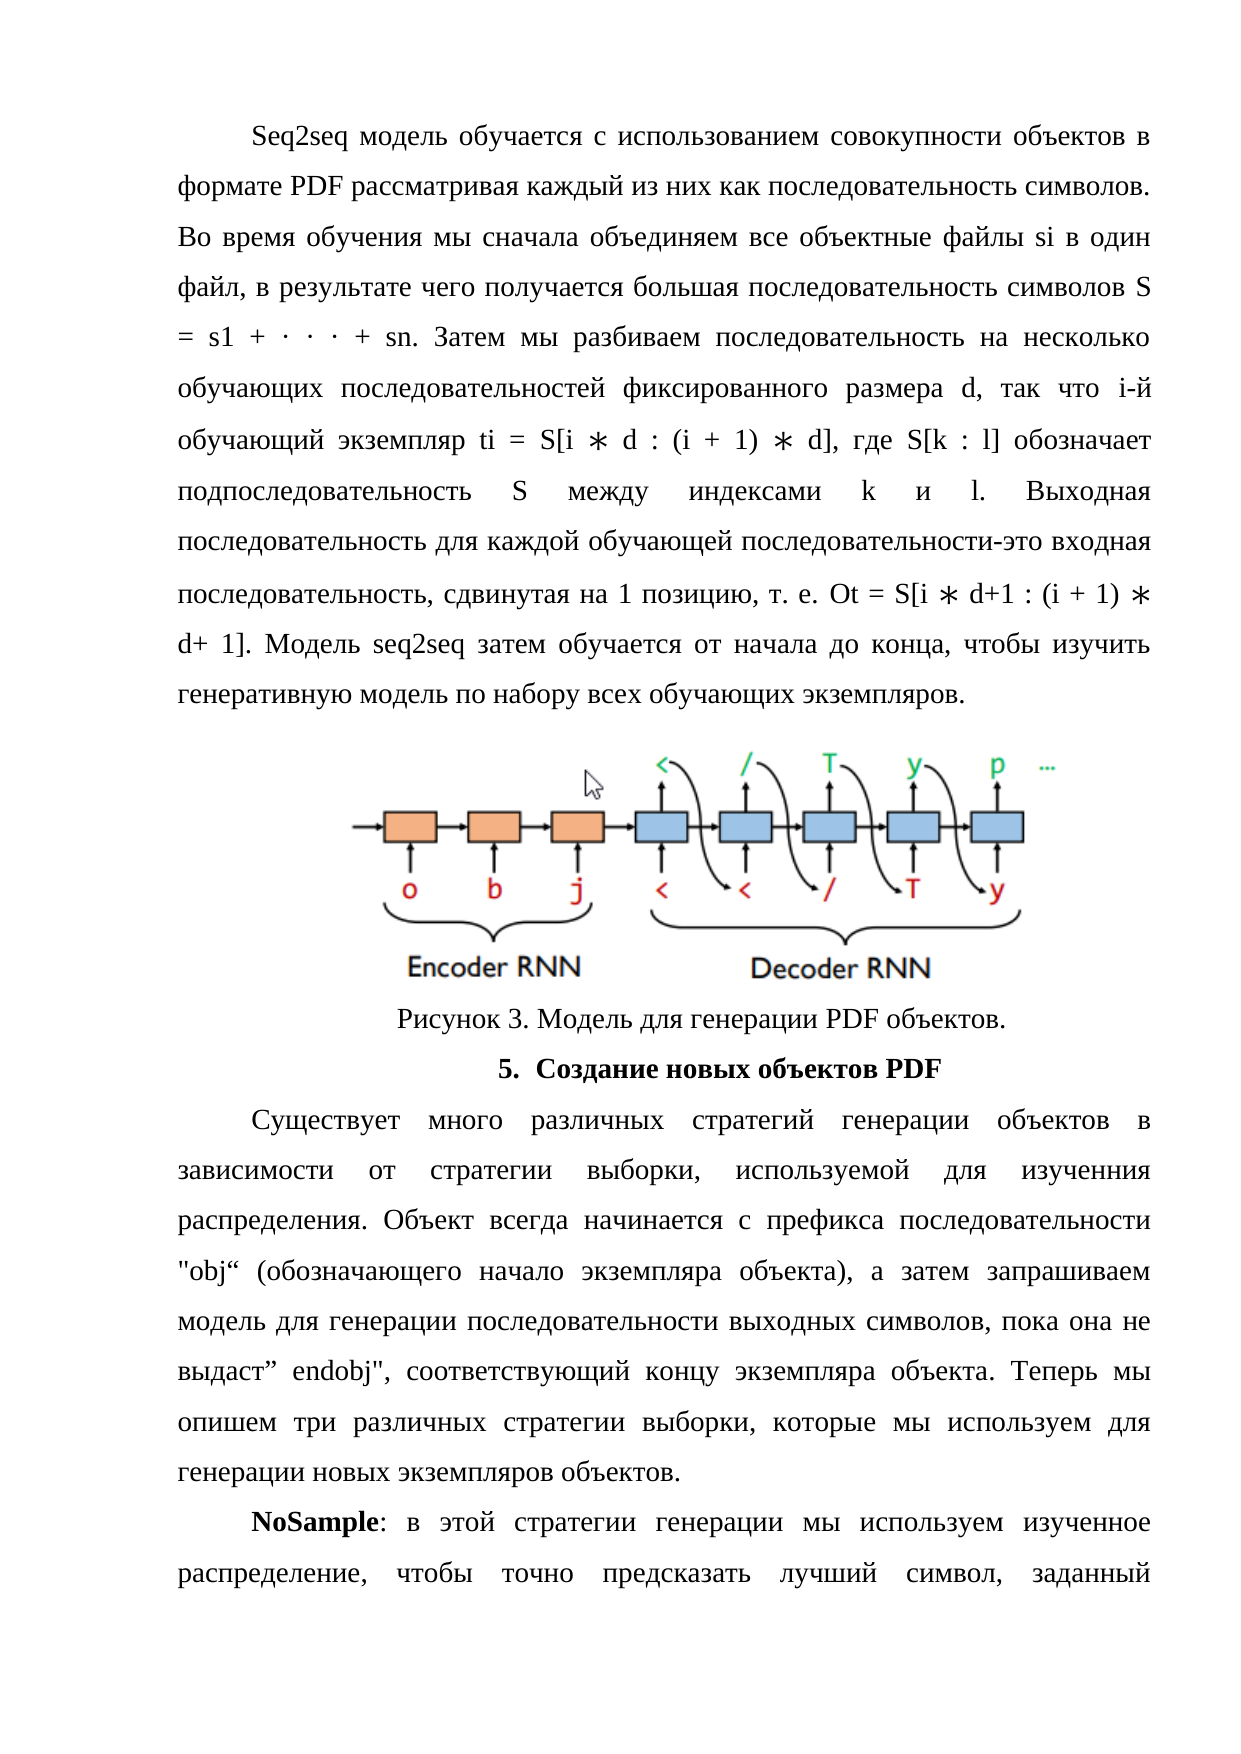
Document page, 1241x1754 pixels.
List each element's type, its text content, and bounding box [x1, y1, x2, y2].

text Seq2seq модель обучается с использованием совокупности объектов в формате PDF рассматривая каждый из них как последовательность символов. Во время обучения мы сначала объединяем все объектные файлы si в один файл, в результате чего получается большая последовательность символов S = s1 + · · · + sn. Затем мы разбиваем последовательность на несколько обучающих последовательностей фиксированного размера d, так что i-й обучающий экземпляр ti = S[i ∗ d : (i + 1) ∗ d], где S[k : l] обозначает подпоследовательность S между индексами k и l. Выходная последовательность для каждой обучающей последовательности-это входная последовательность, сдвинутая на 1 позицию, т. е. Ot = S[i ∗ d+1 : (i + 1) ∗ d+ 1]. Модель seq2seq затем обучается от начала до конца, чтобы изучить генеративную модель по набору всех обучающих экземпляров. [177, 118, 1152, 710]
picture [330, 726, 1073, 985]
text Рисунок 3. Модель для генерации PDF объектов. [177, 1001, 1152, 1035]
text Существует много различных стратегий генерации объектов в зависимости от стратегии выборки, используемой для изученния распределения. Объект всегда начинается с префикса последовательности "obj“ (обозначающего начало экземпляра объекта), а затем запрашиваем модель для генерации последовательности выходных символов, пока она не выдаст” endobj", соответствующий концу экземпляра объекта. Теперь мы опишем три различных стратегии выборки, которые мы используем для генерации новых экземпляров объектов. [177, 1102, 1152, 1488]
text Создание новых объектов PDF [288, 1052, 1152, 1085]
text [177, 1504, 1152, 1588]
